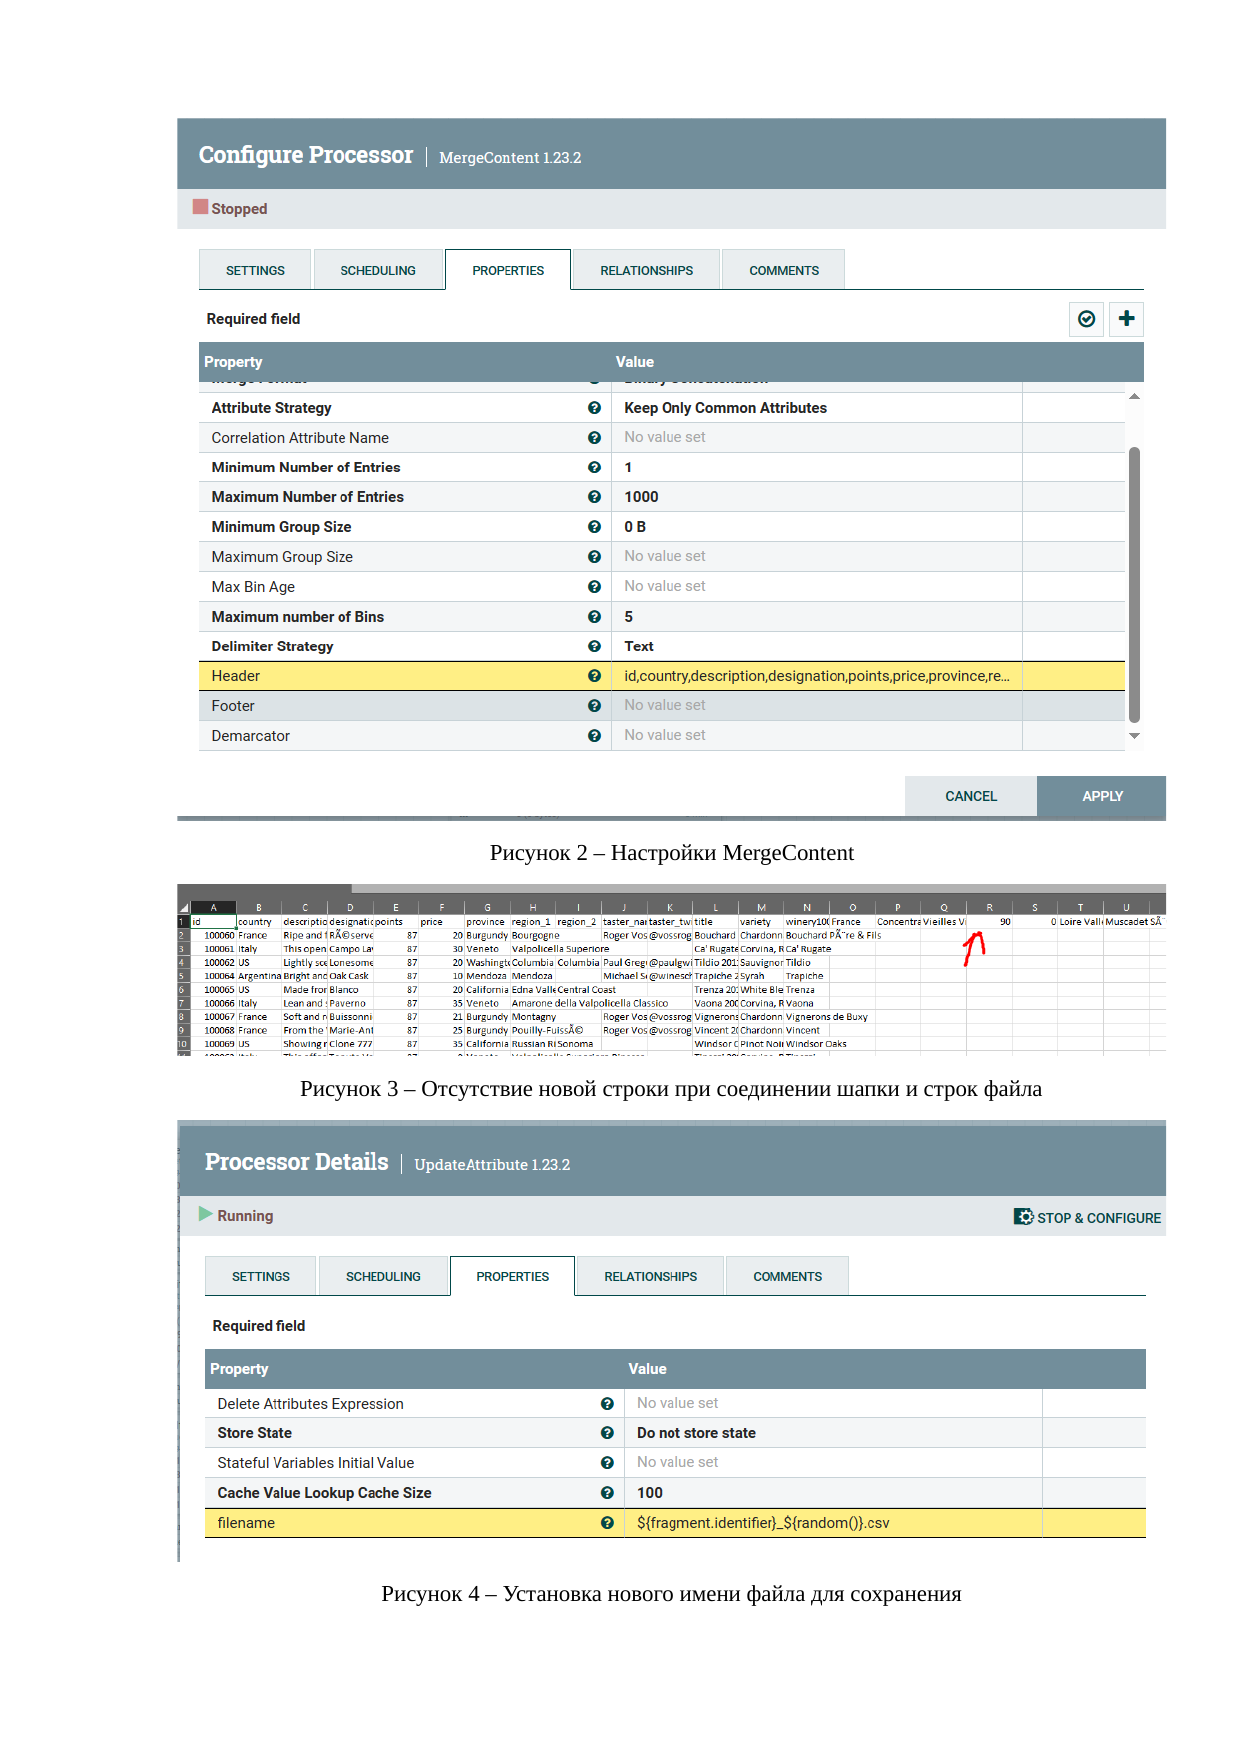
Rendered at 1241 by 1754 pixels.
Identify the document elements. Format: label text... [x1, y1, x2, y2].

text Рисунок 4 – Установка нового имени файла для сохранения [177, 1580, 1166, 1606]
text Рисунок 3 – Отсутствие новой строки при соединении шапки и строк файла [177, 1075, 1166, 1101]
picture [177, 1120, 1167, 1562]
picture [177, 118, 1167, 821]
text Рисунок 2 – Настройки MergeContent [177, 839, 1166, 866]
picture [177, 884, 1167, 1056]
